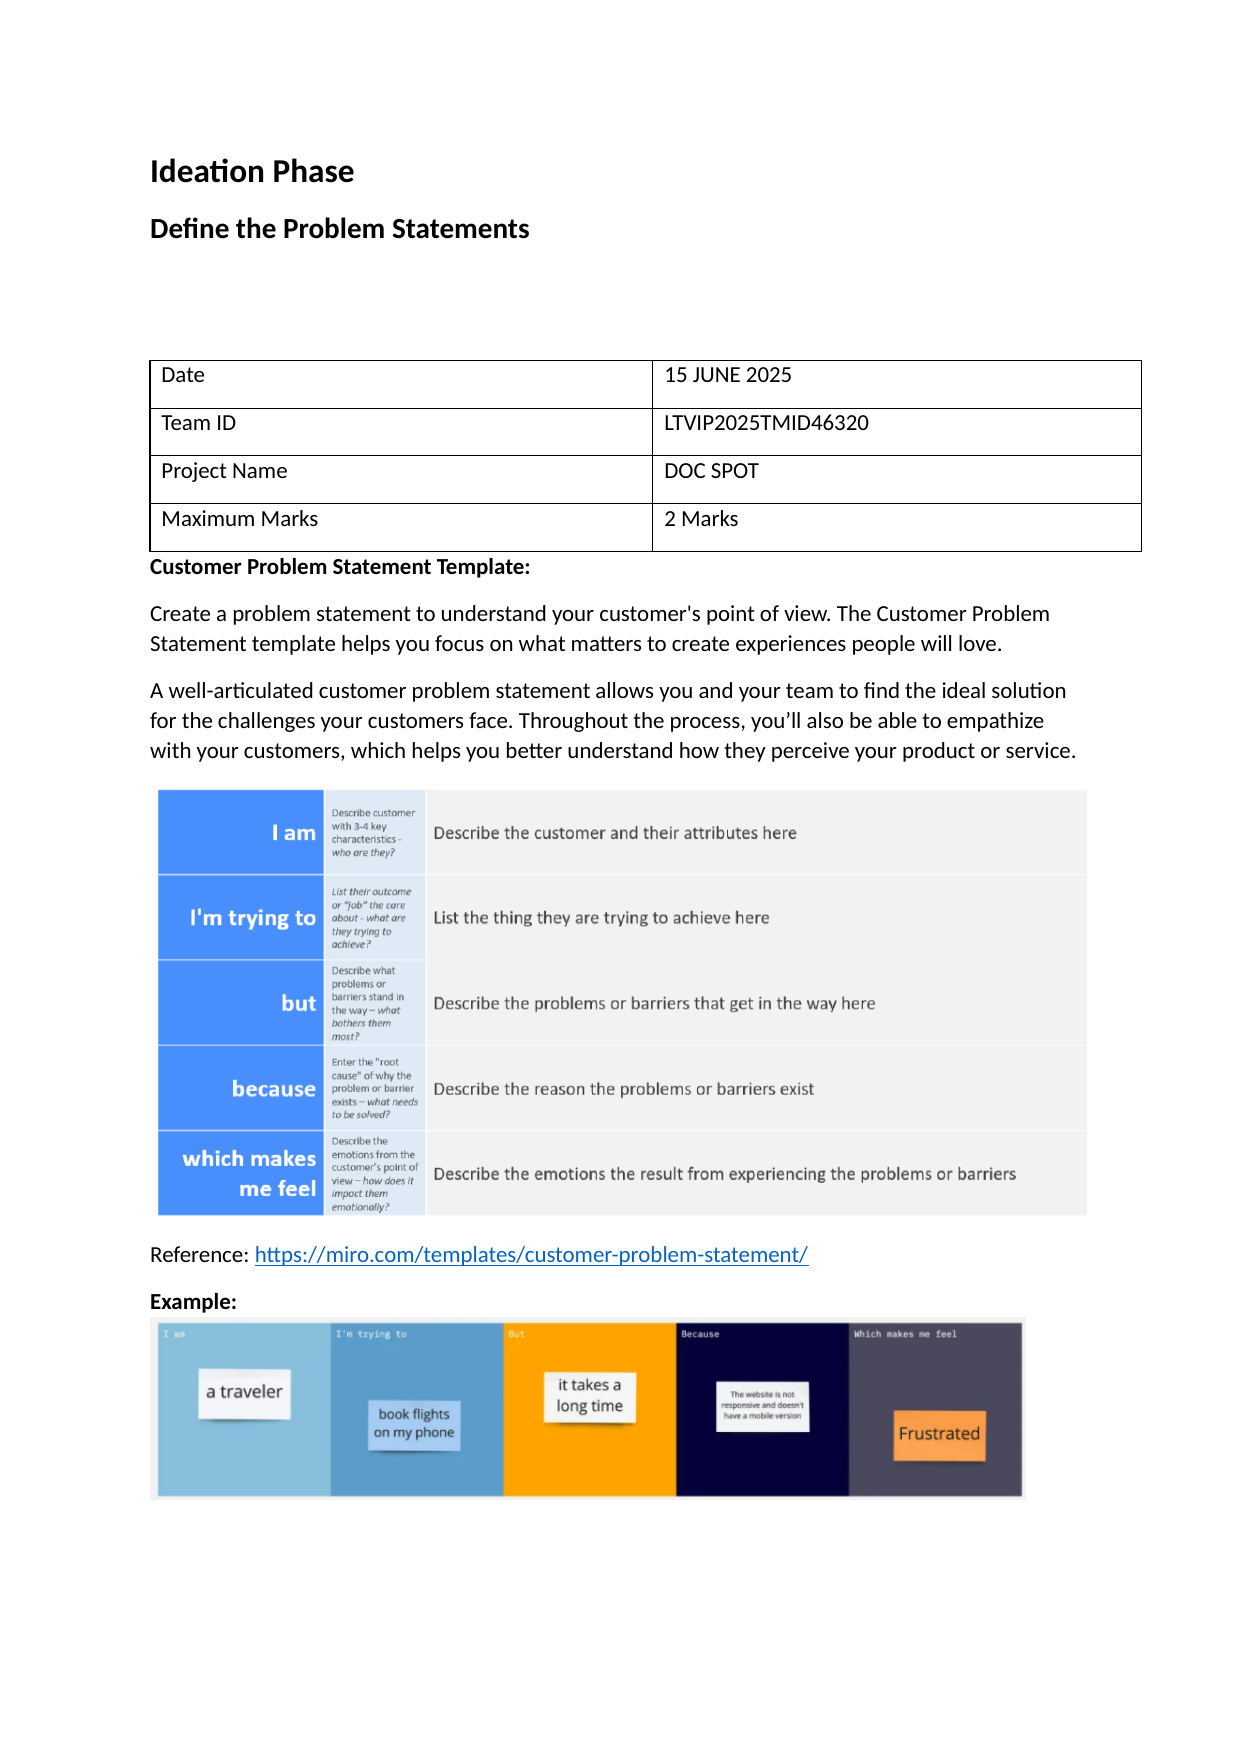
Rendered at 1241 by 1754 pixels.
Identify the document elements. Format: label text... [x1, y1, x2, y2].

text Ideation Phase [150, 150, 1090, 191]
table_cell Team ID [151, 409, 652, 455]
table_cell LTVIP2025TMID46320 [653, 409, 1141, 455]
text A well-articulated customer problem statement allows you and your team to find the ideal solution for the challenges your customers face. Throughout the process, you’ll also be able to empathize with your customers, which helps you better understand how they perceive your product or service. [150, 676, 1090, 764]
table_cell DOC SPOT [653, 456, 1141, 503]
text Customer Problem Statement Template: [150, 552, 1090, 580]
text Define the Problem Statements [150, 211, 1090, 246]
table_cell Project Name [151, 456, 652, 503]
table_header Date [151, 361, 652, 407]
table_cell Maximum Marks [151, 504, 652, 551]
table_header 15 JUNE 2025 [653, 361, 1141, 407]
text Create a problem statement to understand your customer's point of view. The Customer Problem Statement template helps you focus on what matters to create experiences people will love. [150, 599, 1090, 657]
picture [150, 783, 1091, 1222]
table_cell 2 Marks [653, 504, 1141, 551]
text Reference: https://miro.com/templates/customer-problem-statement/ [150, 1241, 1090, 1268]
picture [150, 1317, 1027, 1500]
